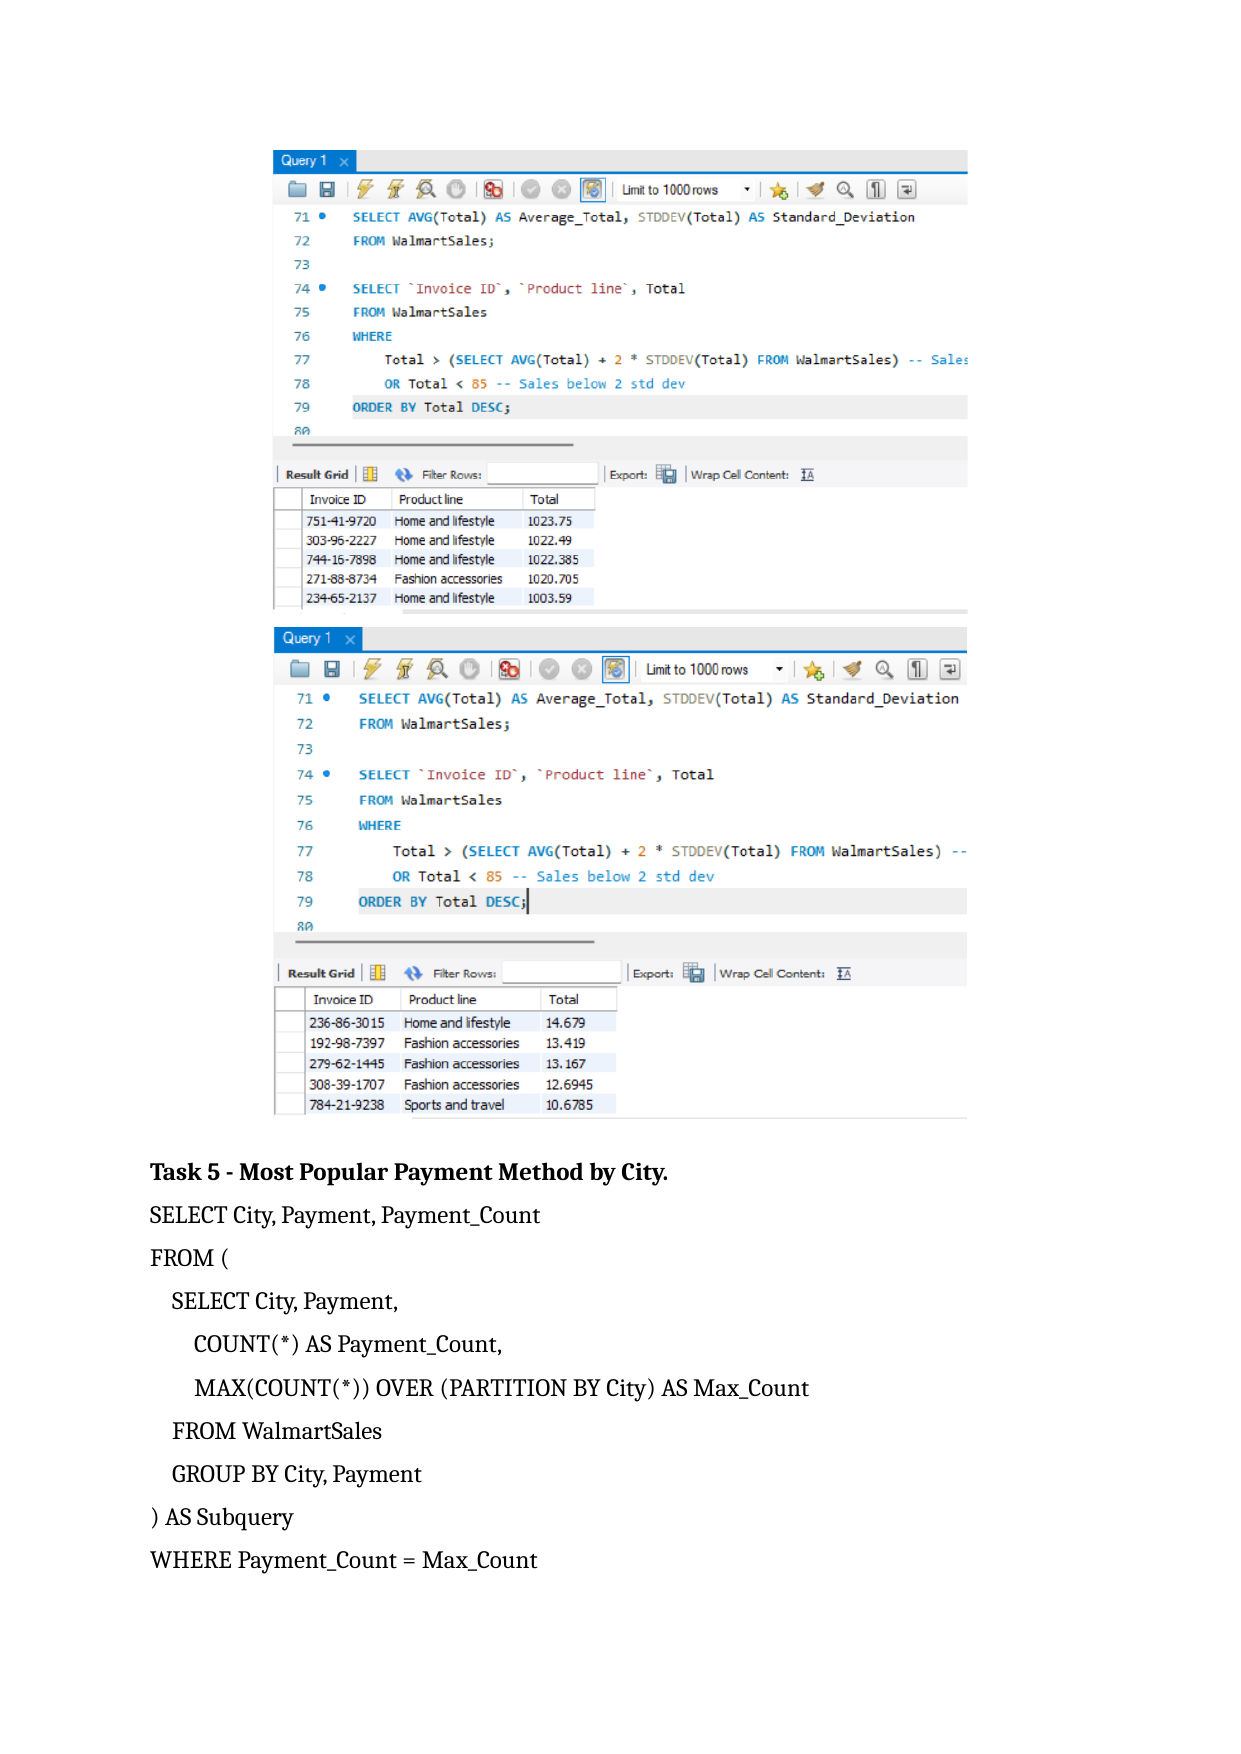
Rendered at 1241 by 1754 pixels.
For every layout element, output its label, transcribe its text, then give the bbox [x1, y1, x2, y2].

text ) AS Subquery [150, 1503, 1090, 1532]
text MAX(COUNT(*)) OVER (PARTITION BY City) AS Max_Count [150, 1373, 1090, 1402]
text SELECT City, Payment, [150, 1287, 1090, 1316]
text Task 5 - Most Popular Payment Method by City. [150, 1158, 1090, 1187]
text GROUP BY City, Payment [150, 1460, 1090, 1488]
picture [273, 627, 967, 1119]
text WHERE Payment_Count = Max_Count [150, 1546, 1090, 1575]
picture [272, 150, 968, 614]
text COUNT(*) AS Payment_Count, [150, 1330, 1090, 1359]
text SELECT City, Payment, Payment_Count [150, 1201, 1090, 1230]
text FROM WalmartSales [150, 1417, 1090, 1445]
text FROM ( [150, 1244, 1090, 1273]
